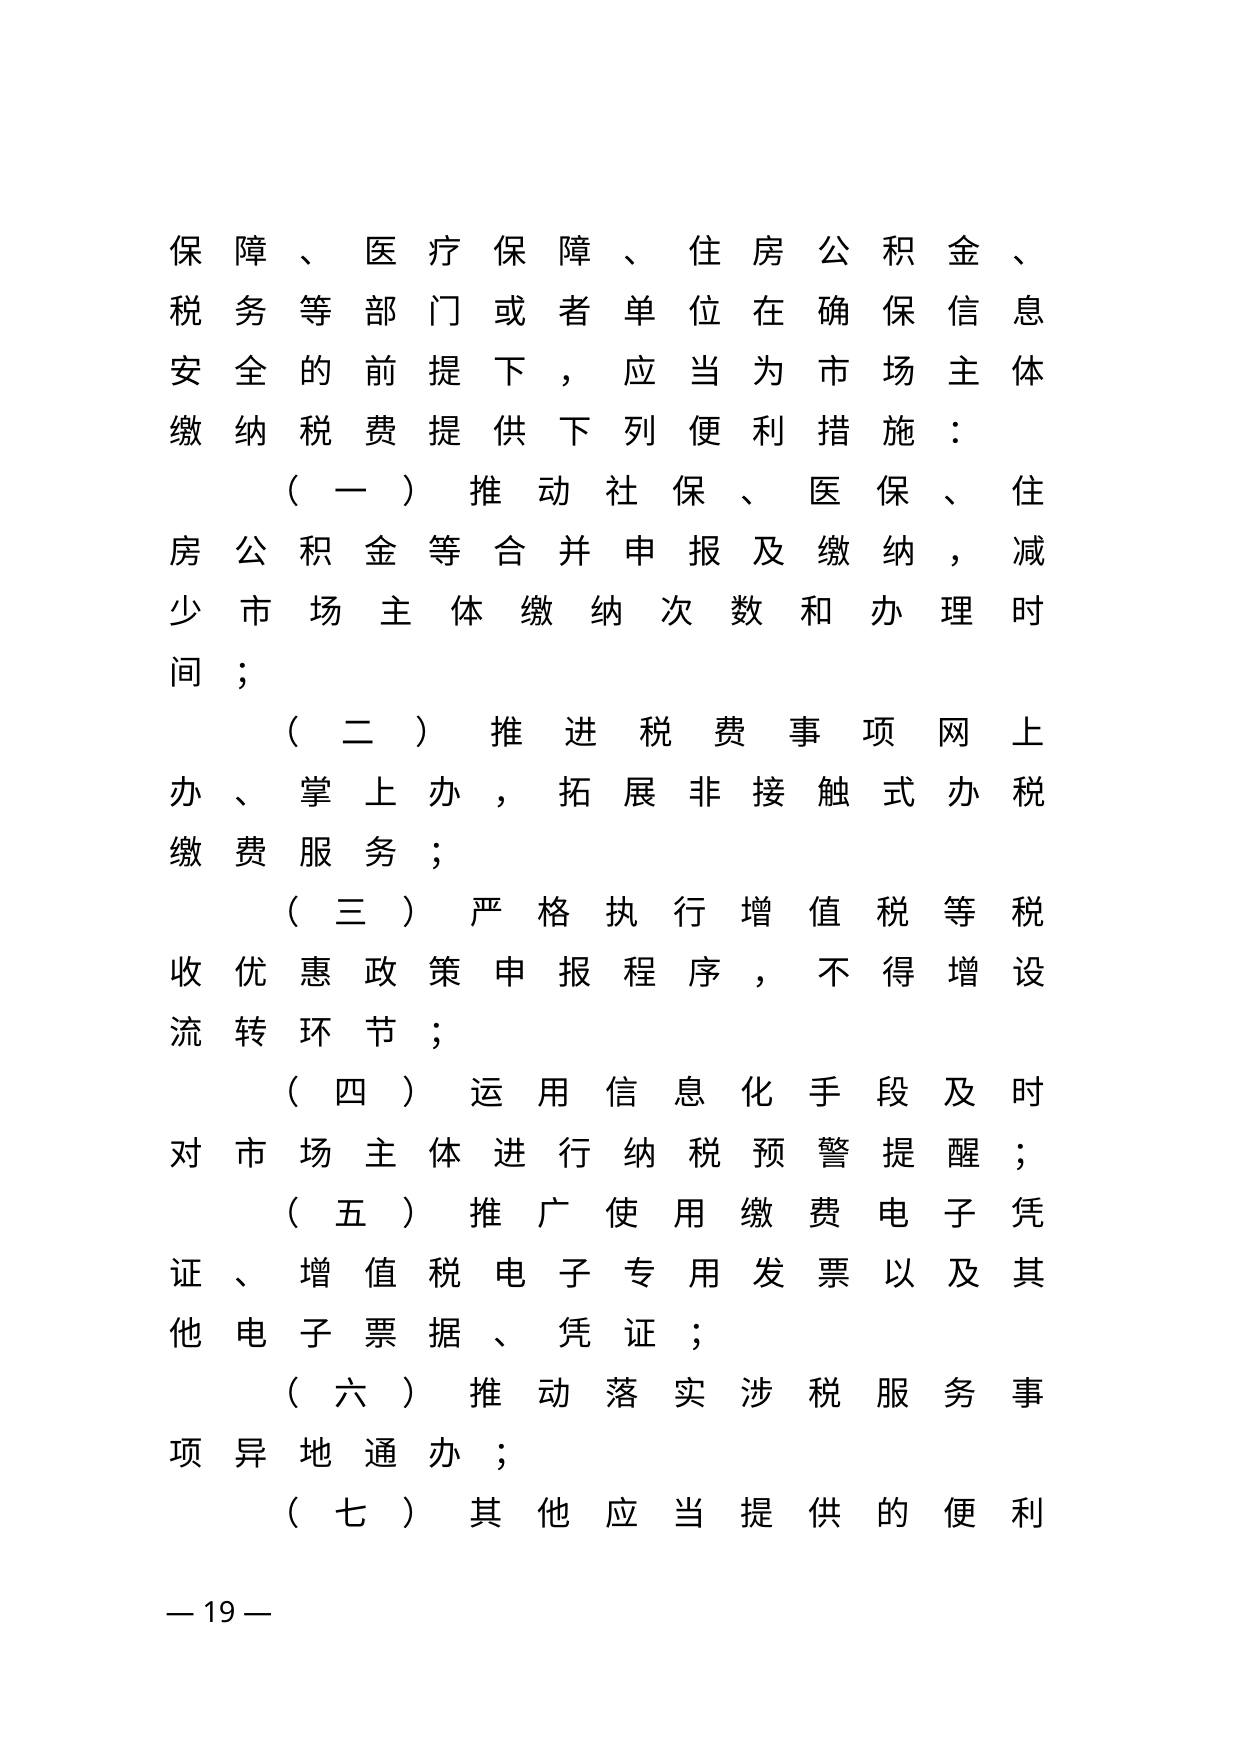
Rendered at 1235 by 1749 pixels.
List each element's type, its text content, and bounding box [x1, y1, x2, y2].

text （五）推广使用缴费电子凭证、增值税电子专用发票以及其他电子票据、凭证； [169, 1180, 1077, 1361]
text （三）严格执行增值税等税收优惠政策申报程序，不得增设流转环节； [169, 880, 1077, 1060]
text （六）推动落实涉税服务事项异地通办； [169, 1361, 1077, 1481]
text （一）推动社保、医保、住房公积金等合并申报及缴纳，减少市场主体缴纳次数和办理时间； [169, 459, 1077, 699]
text （四）运用信息化手段及时对市场主体进行纳税预警提醒； [169, 1060, 1077, 1180]
text （二）推进税费事项网上办、掌上办，拓展非接触式办税缴费服务； [169, 699, 1077, 880]
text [169, 219, 1077, 459]
text （七）其他应当提供的便利措施。 [169, 1481, 1077, 1541]
